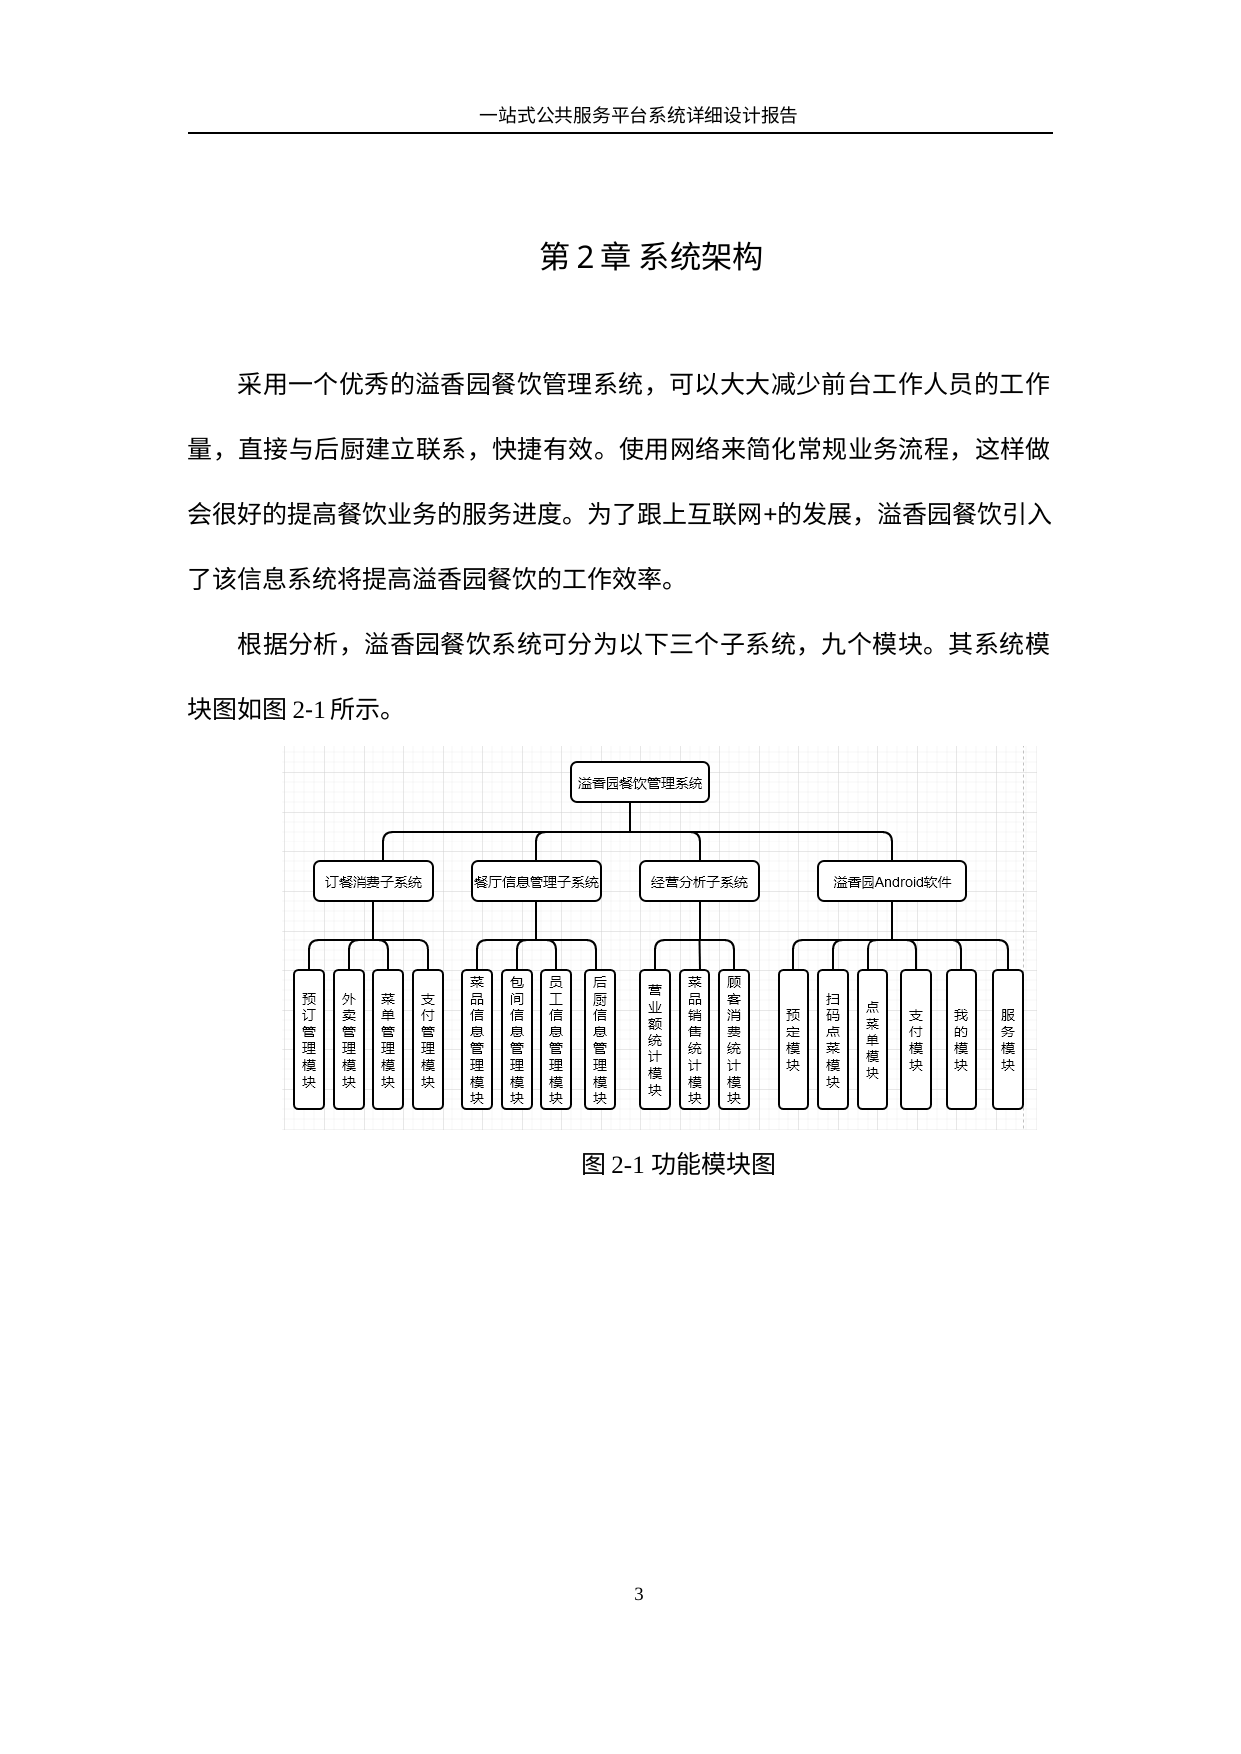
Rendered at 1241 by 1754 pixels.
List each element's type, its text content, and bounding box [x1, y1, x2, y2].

picture [282, 746, 1037, 1130]
text 根据分析，溢香园餐饮系统可分为以下三个子系统，九个模块。其系统模块图如图2-1所示。 [187, 610, 1053, 740]
subtitle 第2章 系统架构 [187, 222, 1053, 287]
text 采用一个优秀的溢香园餐饮管理系统，可以大大减少前台工作人员的工作量，直接与后厨建立联系，快捷有效。使用网络来简化常规业务流程，这样做会很好的提高餐饮业务的服务进度。为了跟上互联网+的发展，溢香园餐饮引入了该信息系统将提高溢香园餐饮的工作效率。 [187, 350, 1053, 610]
